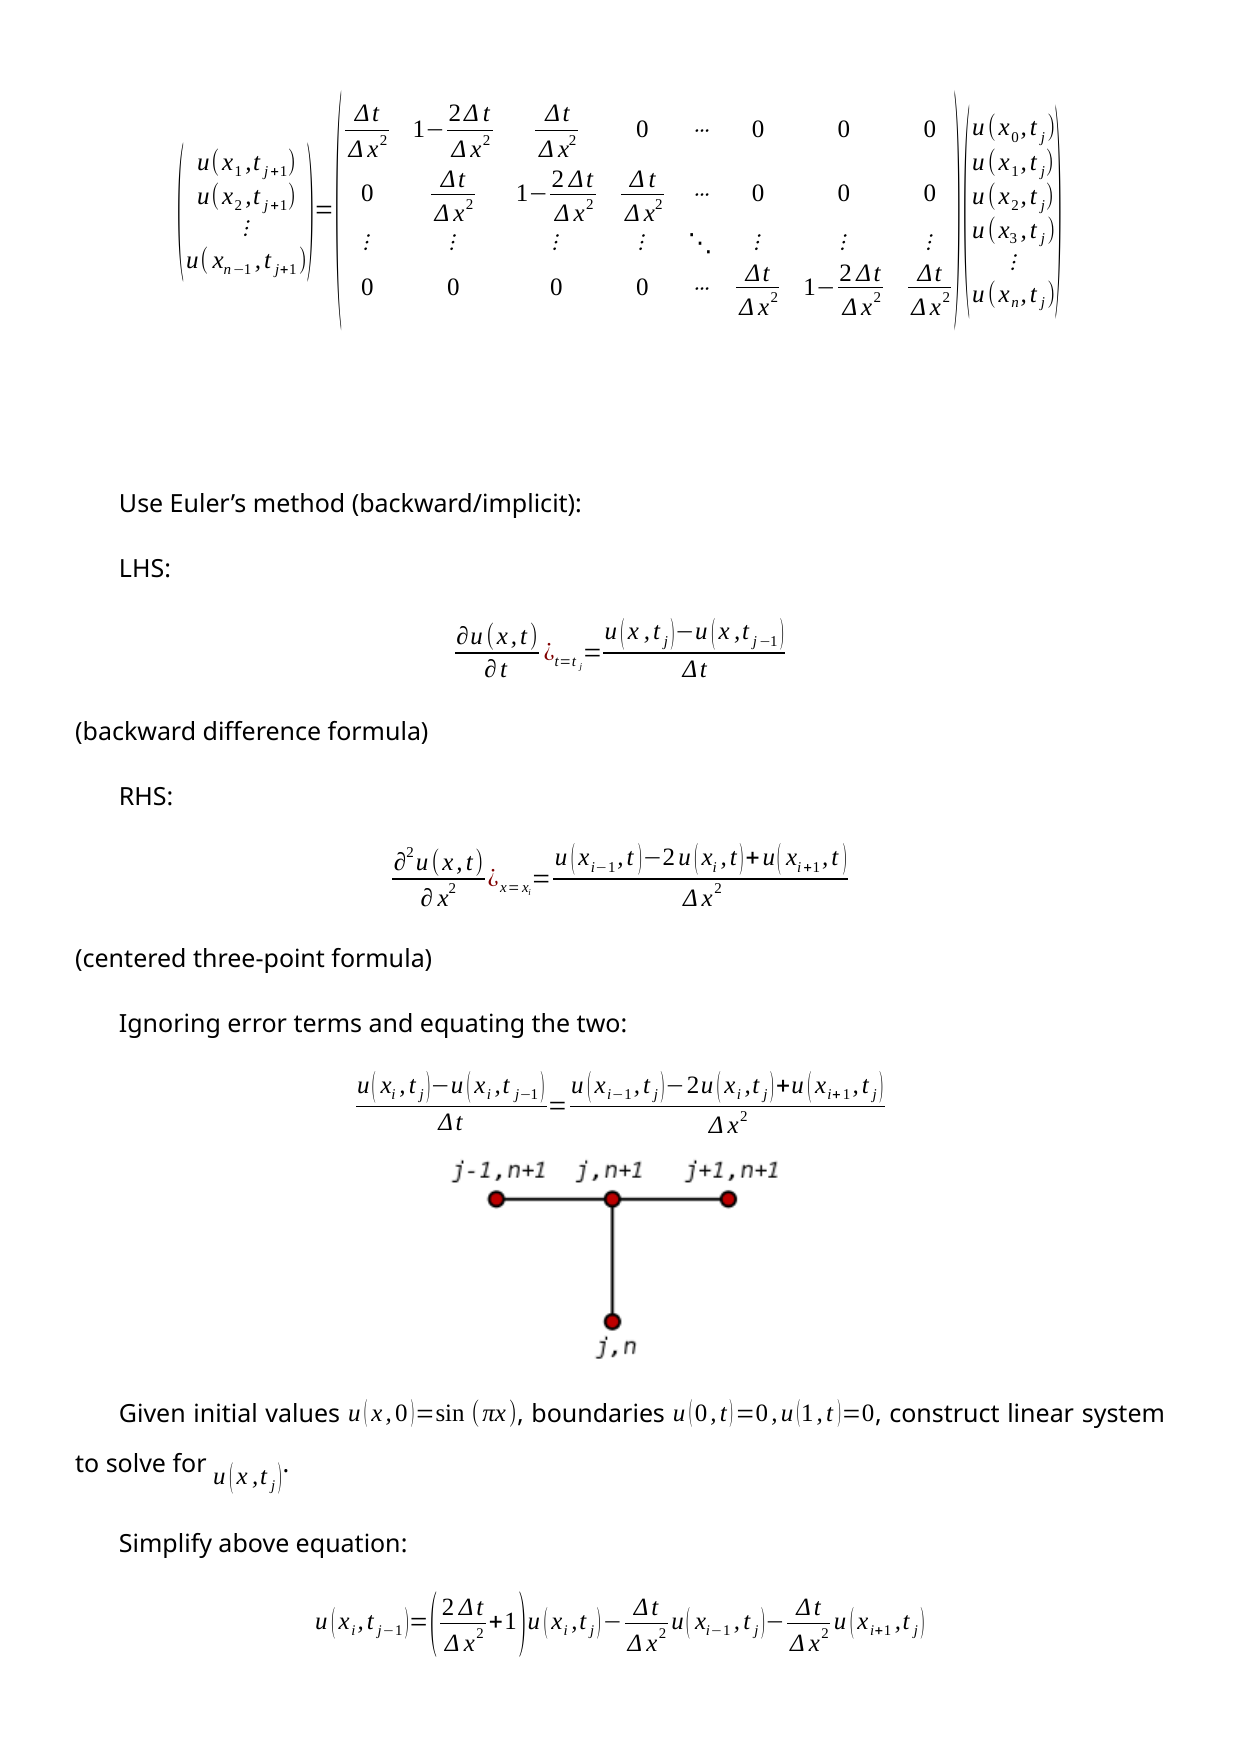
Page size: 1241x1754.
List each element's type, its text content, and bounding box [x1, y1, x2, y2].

text (backward difference formula) [75, 698, 1165, 763]
text (centered three-point formula) [75, 926, 1165, 991]
text Given initial values , boundaries , construct linear system to solve for . [75, 1381, 1165, 1511]
text Use Euler’s method (backward/implicit): [75, 471, 1165, 536]
text Simplify above equation: [75, 1511, 1165, 1576]
picture [448, 1153, 792, 1362]
text Ignoring error terms and equating the two: [75, 991, 1165, 1056]
text LHS: [75, 536, 1165, 601]
text RHS: [75, 763, 1165, 828]
